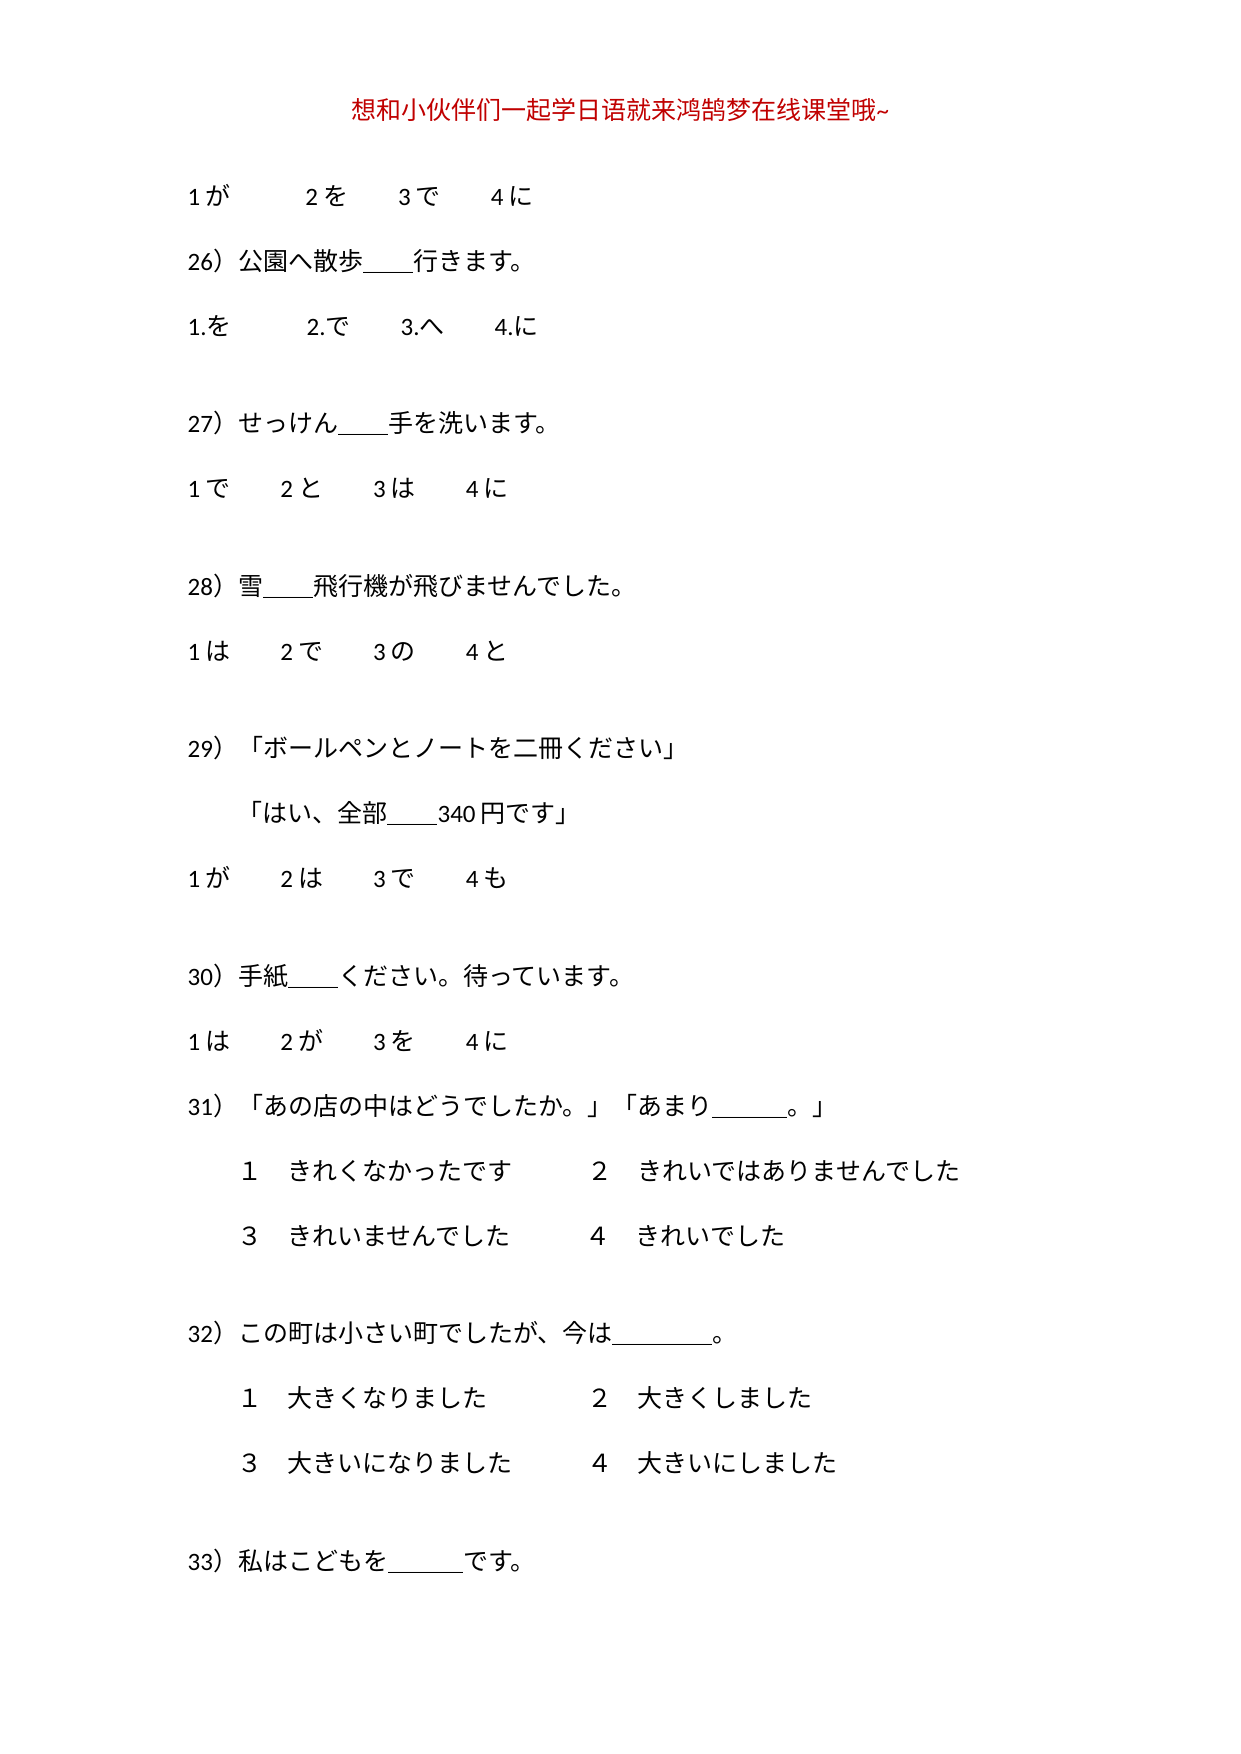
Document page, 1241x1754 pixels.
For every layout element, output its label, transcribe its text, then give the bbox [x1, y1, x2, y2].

text ３ きれいませんでした ４ きれいでした [187, 1202, 1053, 1267]
text １ きれくなかったです ２ きれいではありませんでした [187, 1137, 1053, 1202]
text 29）「ボールペンとノートを二冊ください」 [187, 714, 1053, 779]
text 1が 2を 3で 4に [187, 162, 1053, 227]
text 1.を 2.で 3.へ 4.に [187, 292, 1053, 357]
text 「はい、全部＿＿340円です」 [187, 779, 1053, 844]
text 1が 2は 3で 4も [187, 844, 1053, 909]
text 1で 2と 3は 4に [187, 454, 1053, 519]
text 28）雪＿＿飛行機が飛びませんでした。 [187, 552, 1053, 617]
text 27）せっけん＿＿手を洗います。 [187, 389, 1053, 454]
text 33）私はこどもを＿＿＿です。 [187, 1527, 1053, 1592]
text 1は 2が 3を 4に [187, 1007, 1053, 1072]
text 26）公園へ散歩＿＿行きます。 [187, 227, 1053, 292]
text 31）「あの店の中はどうでしたか。」「あまり＿＿＿。」 [187, 1072, 1053, 1137]
text 1は 2で 3の 4と [187, 617, 1053, 682]
text ３ 大きいになりました ４ 大きいにしました [187, 1429, 1053, 1494]
text １ 大きくなりました ２ 大きくしました [187, 1364, 1053, 1429]
text 32）この町は小さい町でしたが、今は＿＿＿＿。 [187, 1299, 1053, 1364]
text 30）手紙＿＿ください。待っています。 [187, 942, 1053, 1007]
